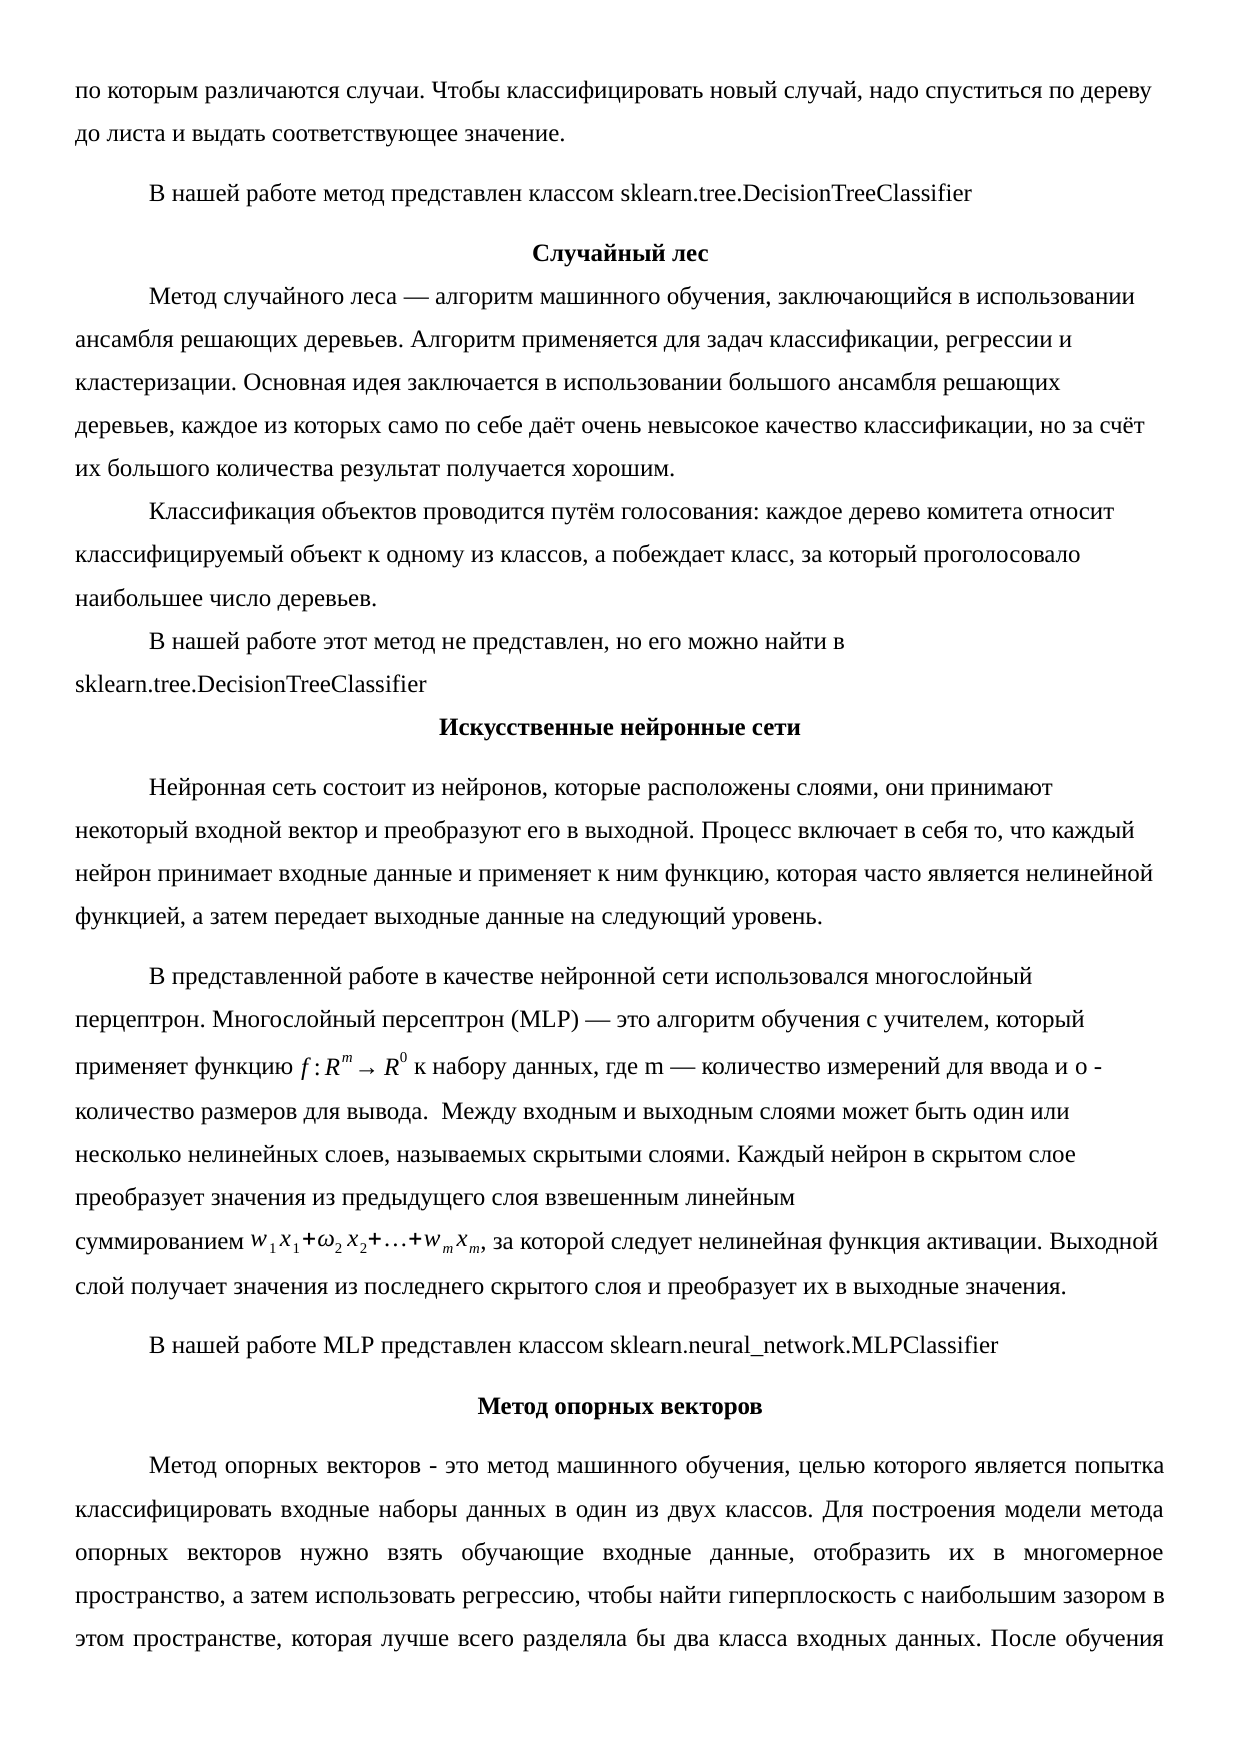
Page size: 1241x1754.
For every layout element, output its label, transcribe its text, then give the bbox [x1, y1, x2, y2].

list Классификация объектов проводится путём голосования: каждое дерево комитета относит классифицируемый объект к одному из классов, а побеждает класс, за который проголосовало наибольшее число деревьев. [75, 496, 1165, 611]
list Искусственные нейронные сети [75, 712, 1165, 741]
text В представленной работе в качестве нейронной сети использовался многослойный перцептрон. Многослойный персептрон (MLP) — это алгоритм обучения с учителем, который применяет функцию к набору данных, где m — количество измерений для ввода и o - количество размеров для вывода. Между входным и выходным слоями может быть один или несколько нелинейных слоев, называемых скрытыми слоями. Каждый нейрон в скрытом слое преобразует значения из предыдущего слоя взвешенным линейным суммированием , за которой следует нелинейная функция активации. Выходной слой получает значения из последнего скрытого слоя и преобразует их в выходные значения. [75, 961, 1165, 1299]
text Метод опорных векторов [75, 1391, 1165, 1419]
text В нашей работе MLP представлен классом sklearn.neural_network.MLPClassifier [75, 1331, 1165, 1360]
text Нейронная сеть состоит из нейронов, которые расположены слоями, они принимают некоторый входной вектор и преобразуют его в выходной. Процесс включает в себя то, что каждый нейрон принимает входные данные и применяет к ним функцию, которая часто является нелинейной функцией, а затем передает выходные данные на следующий уровень. [75, 772, 1165, 930]
text В нашей работе метод представлен классом sklearn.tree.DecisionTreeClassifier [75, 178, 1165, 207]
list Метод случайного леса — алгоритм машинного обучения, заключающийся в использовании ансамбля решающих деревьев. Алгоритм применяется для задач классификации, регрессии и кластеризации. Основная идея заключается в использовании большого ансамбля решающих деревьев, каждое из которых само по себе даёт очень невысокое качество классификации, но за счёт их большого количества результат получается хорошим. [75, 281, 1165, 482]
list В нашей работе этот метод не представлен, но его можно найти в sklearn.tree.DecisionTreeClassifier [75, 626, 1165, 698]
list Случайный лес [75, 238, 1165, 266]
